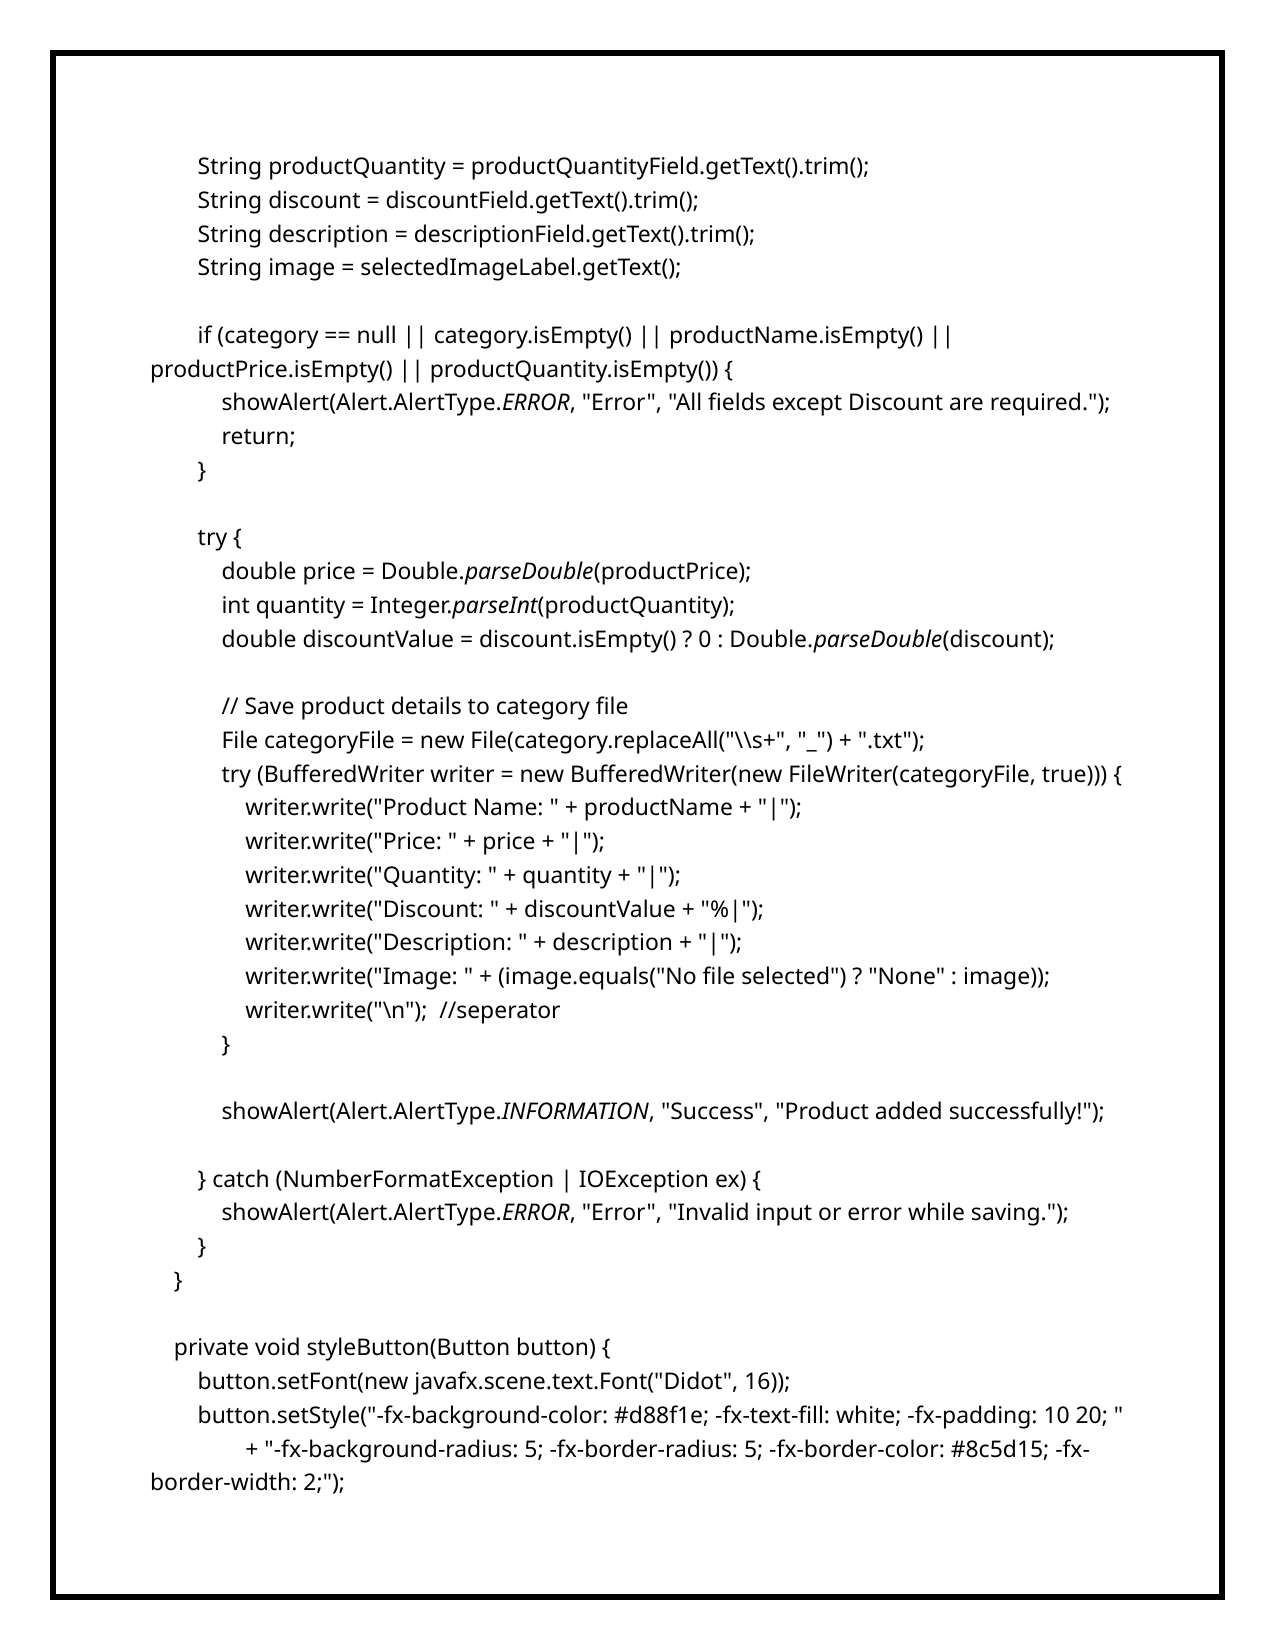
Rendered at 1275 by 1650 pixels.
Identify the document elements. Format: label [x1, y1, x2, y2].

text [150, 150, 1125, 1497]
